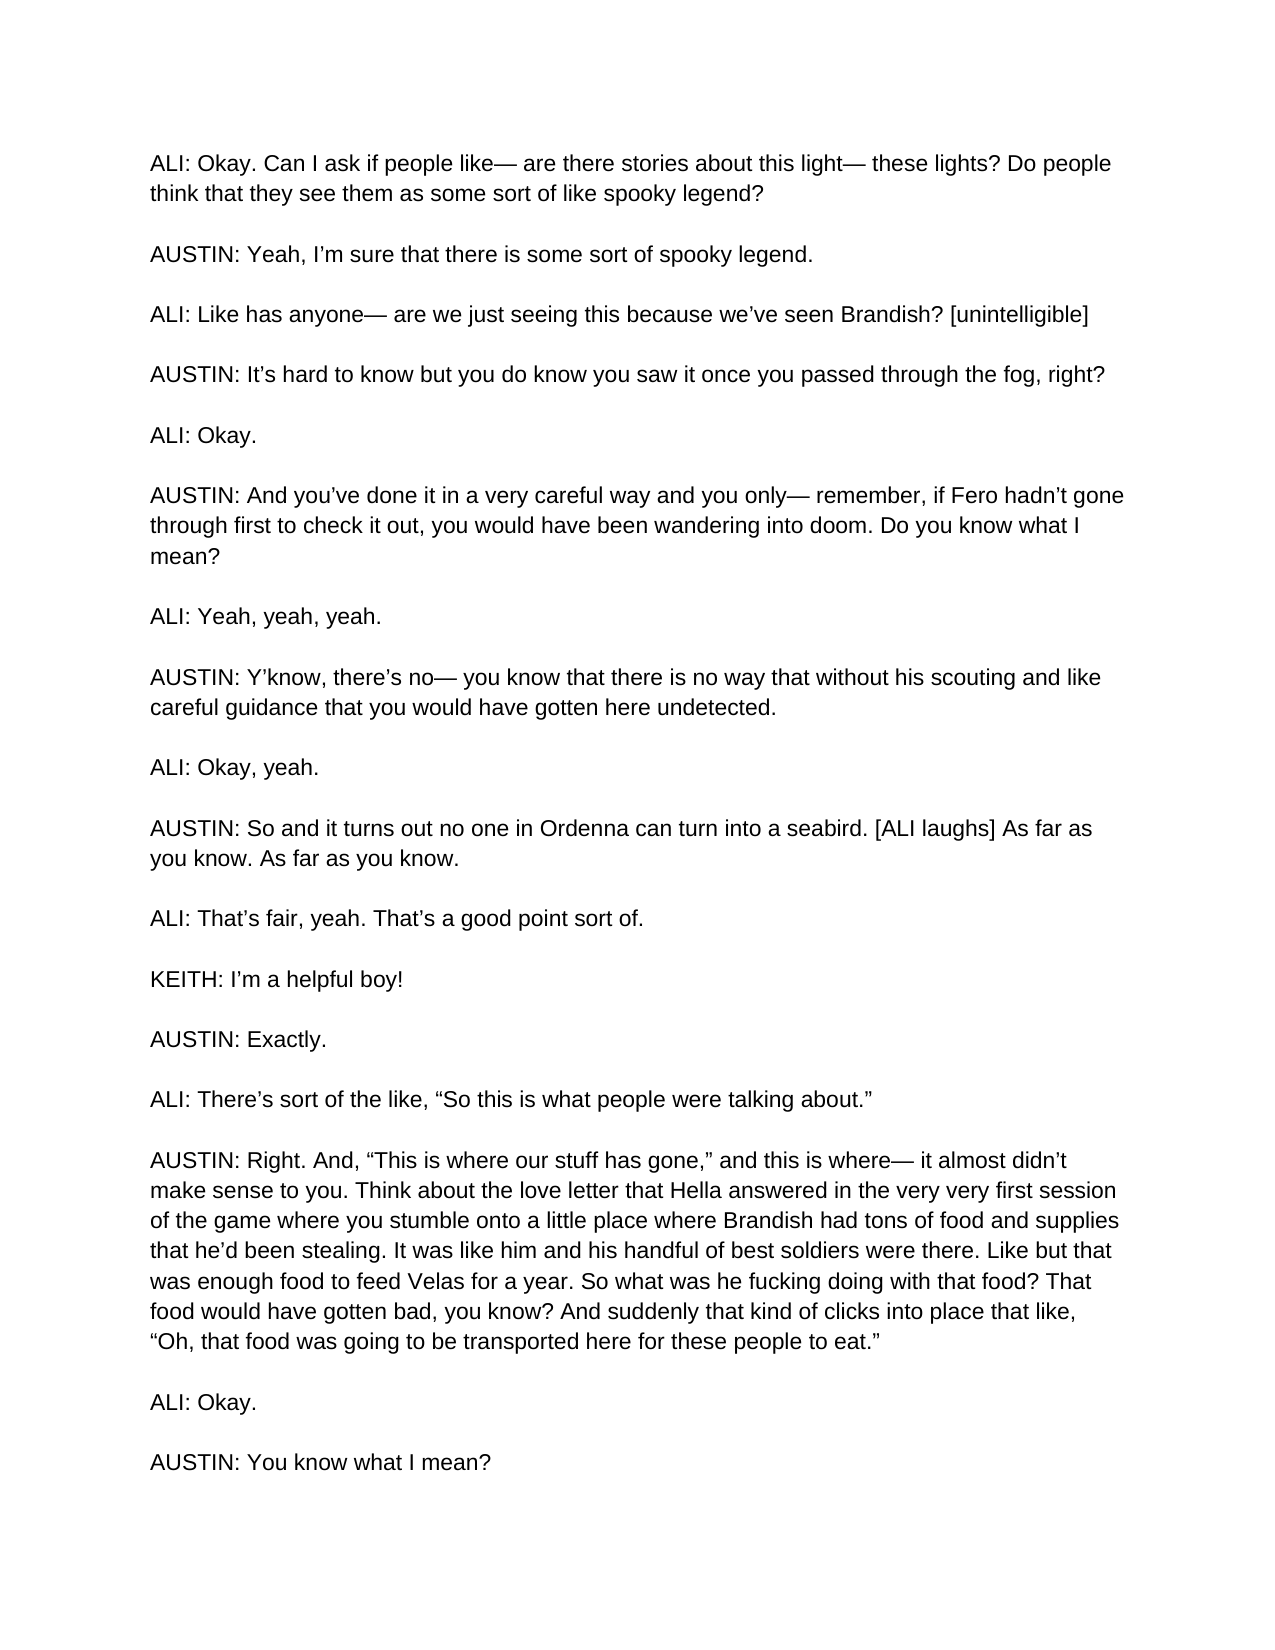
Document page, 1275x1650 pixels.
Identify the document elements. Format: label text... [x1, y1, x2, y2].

text ALI: Okay. Can I ask if people like— are there stories about this light— these lights? Do people think that they see them as some sort of like spooky legend? [150, 150, 1125, 207]
text AUSTIN: It’s hard to know but you do know you saw it once you passed through the fog, right? [150, 361, 1125, 388]
text ALI: Okay. [150, 422, 1125, 448]
text AUSTIN: So and it turns out no one in Ordenna can turn into a seabird. [ALI laughs] As far as you know. As far as you know. [150, 814, 1125, 871]
text AUSTIN: Right. And, “This is where our stuff has gone,” and this is where— it almost didn’t make sense to you. Think about the love letter that Hella answered in the very very first session of the game where you stumble onto a little place where Brandish had tons of food and supplies that he’d been stealing. It was like him and his handful of best soldiers were there. Like but that was enough food to feed Velas for a year. So what was he fucking doing with that food? That food would have gotten bad, you know? And suddenly that kind of clicks into place that like, “Oh, that food was going to be transported here for these people to eat.” [150, 1147, 1125, 1385]
text ALI: There’s sort of the like, “So this is what people were talking about.” [150, 1086, 1125, 1143]
text KEITH: I’m a helpful boy! [150, 966, 1125, 992]
text ALI: Yeah, yeah, yeah. [150, 603, 1125, 629]
text ALI: That’s fair, yeah. That’s a good point sort of. [150, 905, 1125, 932]
text AUSTIN: Exactly. [150, 1026, 1125, 1052]
text ALI: Okay. [150, 1388, 1125, 1415]
text AUSTIN: You know what I mean? [150, 1449, 1125, 1475]
text AUSTIN: And you’ve done it in a very careful way and you only— remember, if Fero hadn’t gone through first to check it out, you would have been wandering into doom. Do you know what I mean? [150, 482, 1125, 569]
text ALI: Like has anyone— are we just seeing this because we’ve seen Brandish? [unintelligible] [150, 301, 1125, 327]
text AUSTIN: Y’know, there’s no— you know that there is no way that without his scouting and like careful guidance that you would have gotten here undetected. [150, 663, 1125, 720]
text ALI: Okay, yeah. [150, 754, 1125, 781]
text AUSTIN: Yeah, I’m sure that there is some sort of spooky legend. [150, 241, 1125, 267]
